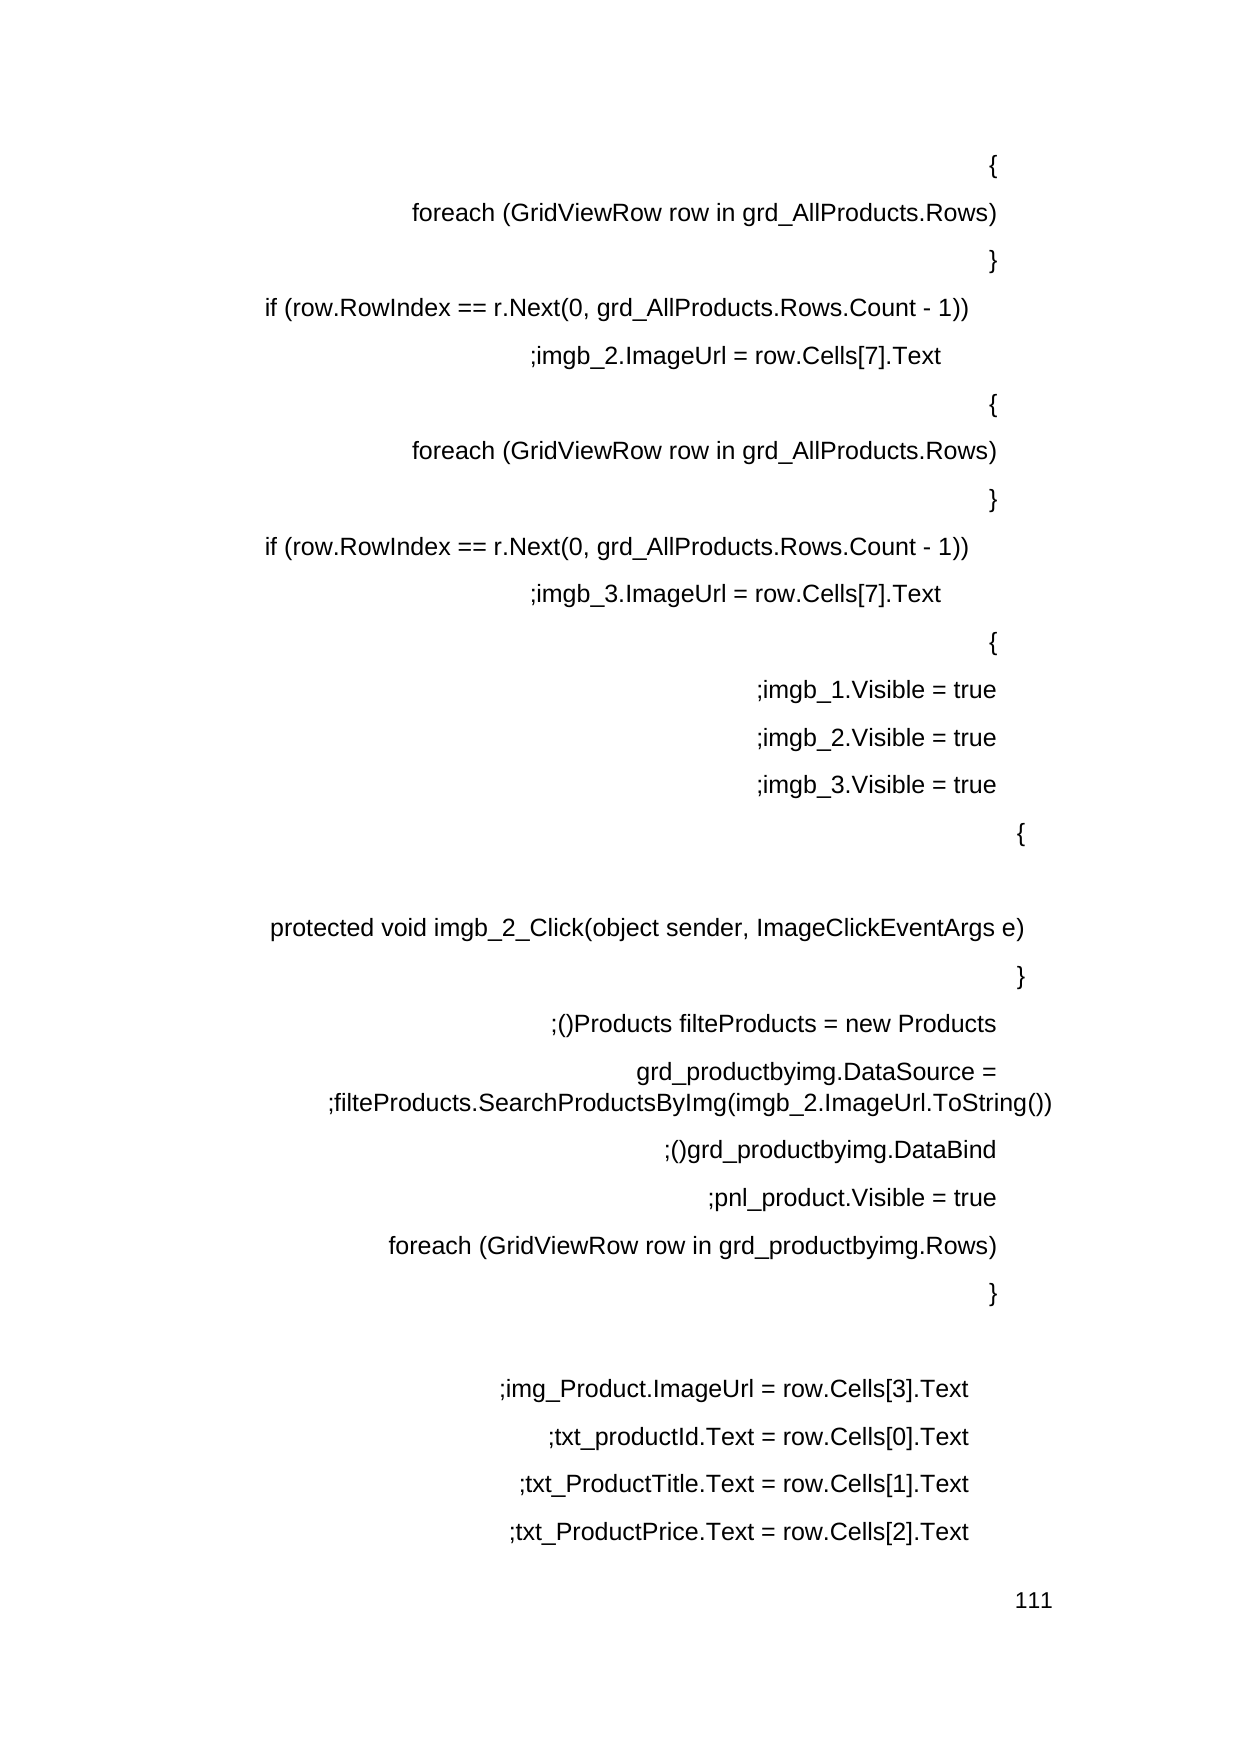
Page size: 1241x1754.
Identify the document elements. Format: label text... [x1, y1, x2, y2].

text txt_productId.Text = row.Cells[0].Text; [187, 1421, 1053, 1450]
text if (row.RowIndex == r.Next(0, grd_AllProducts.Rows.Count - 1)) [187, 532, 1053, 560]
text } [187, 818, 1053, 847]
text { [187, 961, 1053, 990]
text grd_productbyimg.DataSource = filteProducts.SearchProductsByImg(imgb_2.ImageUrl.ToString()); [187, 1056, 1053, 1116]
text } [187, 627, 1053, 656]
text { [187, 245, 1053, 274]
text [187, 436, 1053, 465]
text imgb_2.Visible = true; [187, 722, 1053, 751]
text } [187, 150, 1053, 179]
text { [187, 1278, 1053, 1307]
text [187, 293, 1053, 322]
text imgb_2.ImageUrl = row.Cells[7].Text; [187, 341, 1053, 369]
text imgb_1.Visible = true; [187, 675, 1053, 703]
text txt_ProductTitle.Text = row.Cells[1].Text; [187, 1469, 1053, 1498]
text { [187, 484, 1053, 513]
text foreach (GridViewRow row in grd_productbyimg.Rows) [187, 1231, 1053, 1259]
text txt_ProductPrice.Text = row.Cells[2].Text; [187, 1517, 1053, 1546]
text protected void imgb_2_Click(object sender, ImageClickEventArgs e) [187, 913, 1053, 942]
text imgb_3.ImageUrl = row.Cells[7].Text; [187, 579, 1053, 608]
text } [187, 388, 1053, 417]
text pnl_product.Visible = true; [187, 1183, 1053, 1212]
text grd_productbyimg.DataBind(); [187, 1135, 1053, 1164]
text Products filteProducts = new Products(); [187, 1009, 1053, 1037]
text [187, 198, 1053, 226]
text imgb_3.Visible = true; [187, 770, 1053, 799]
text img_Product.ImageUrl = row.Cells[3].Text; [187, 1374, 1053, 1402]
